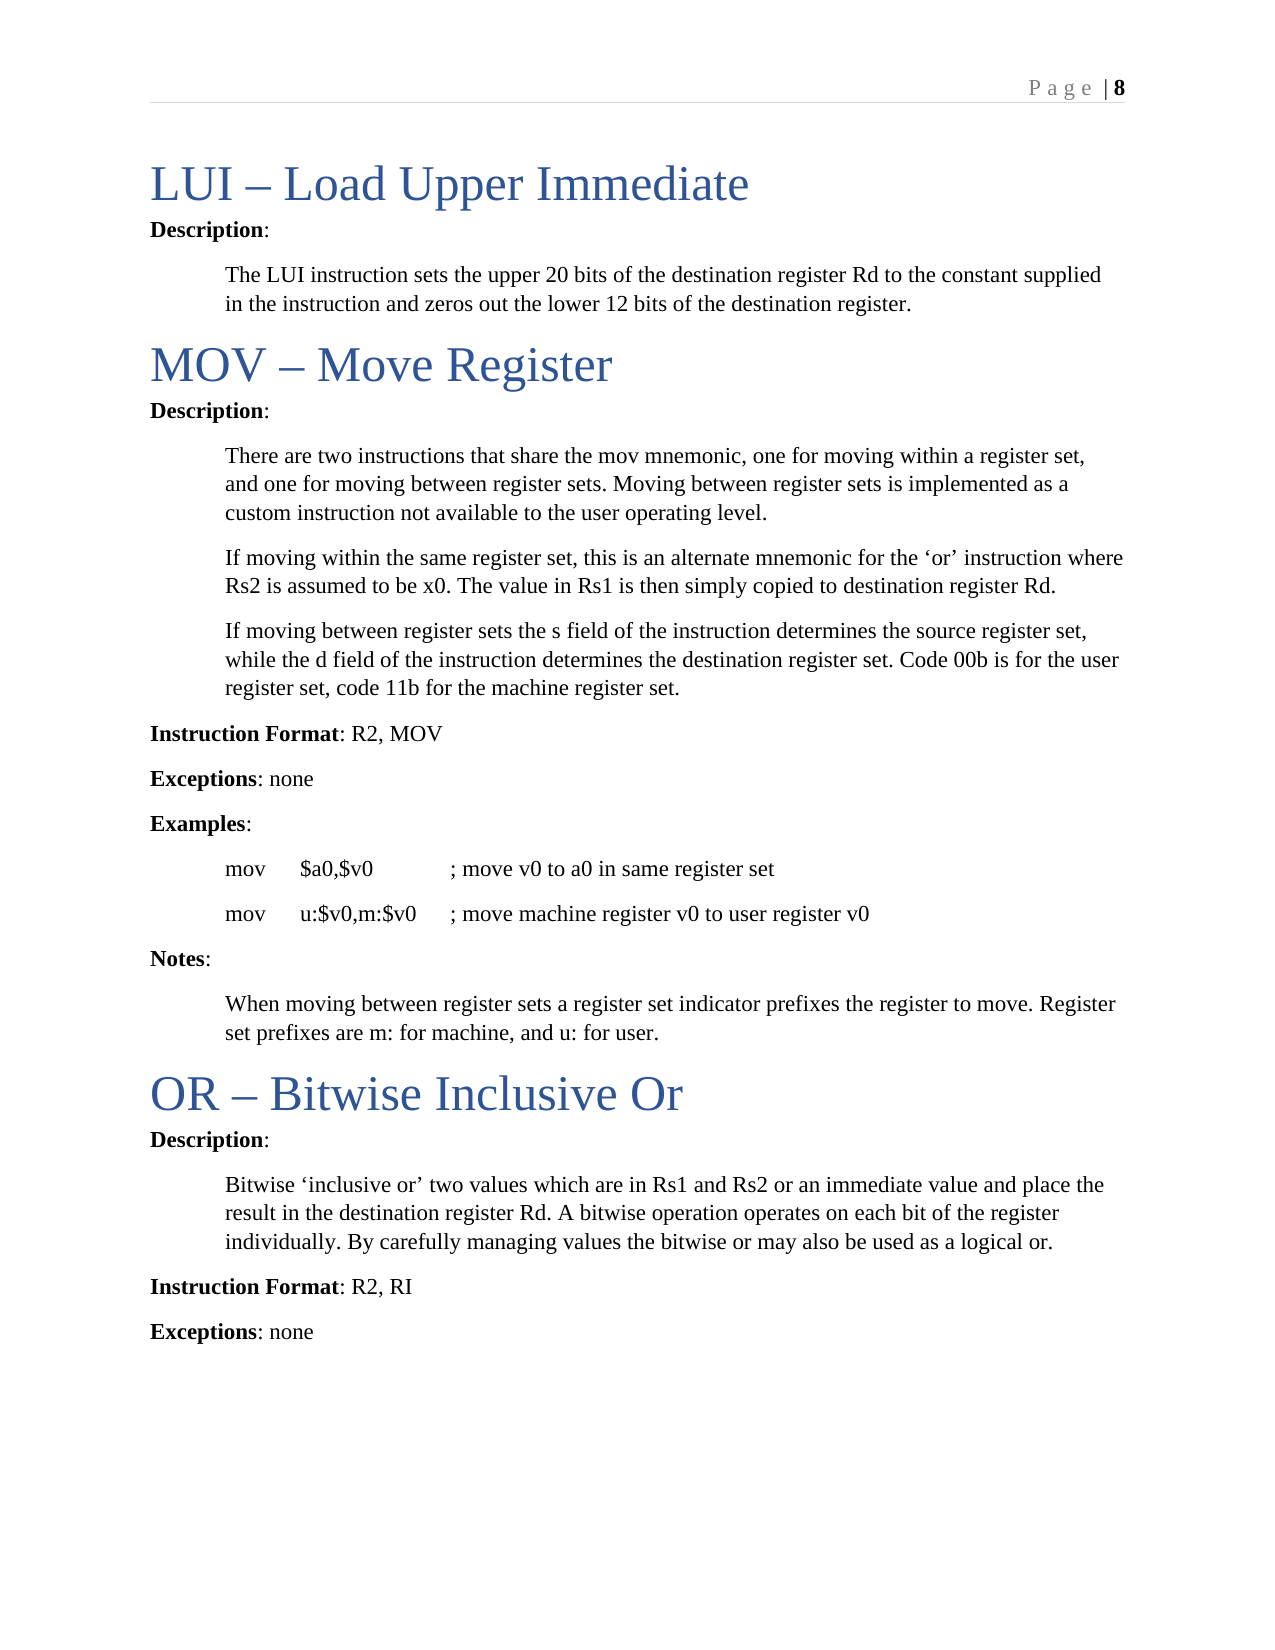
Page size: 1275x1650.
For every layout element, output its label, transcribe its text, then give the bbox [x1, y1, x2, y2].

text When moving between register sets a register set indicator prefixes the register to move. Register set prefixes are m: for machine, and u: for user. [225, 990, 1125, 1045]
text Instruction Format: R2, MOV [150, 719, 1125, 746]
text Bitwise ‘inclusive or’ two values which are in Rs1 and Rs2 or an immediate value and place the result in the destination register Rd. A bitwise operation operates on each bit of the register individually. By carefully managing values the bitwise or may also be used as a logical or. [225, 1171, 1125, 1254]
text Exceptions: none [150, 765, 1125, 791]
text There are two instructions that share the mov mnemonic, one for moving within a register set, and one for moving between register sets. Moving between register sets is implemented as a custom instruction not available to the user operating level. [225, 442, 1125, 525]
text The LUI instruction sets the upper 20 bits of the destination register Rd to the constant supplied in the instruction and zeros out the lower 12 bits of the destination register. [225, 261, 1125, 316]
text mov $a0,$v0 ; move v0 to a0 in same register set [150, 855, 1125, 881]
text Exceptions: none [150, 1318, 1125, 1344]
subtitle MOV – Move Register [150, 335, 1125, 392]
subtitle LUI – Load Upper Immediate [150, 154, 1125, 212]
text Instruction Format: R2, RI [150, 1273, 1125, 1299]
text Examples: [150, 810, 1125, 836]
text Description: [150, 397, 1125, 423]
text Notes: [150, 945, 1125, 971]
text If moving between register sets the s field of the instruction determines the source register set, while the d field of the instruction determines the destination register set. Code 00b is for the user register set, code 11b for the machine register set. [225, 618, 1125, 701]
text Description: [150, 216, 1125, 243]
text mov u:$v0,m:$v0 ; move machine register v0 to user register v0 [150, 900, 1125, 926]
subtitle OR – Bitwise Inclusive Or [150, 1064, 1125, 1121]
text If moving within the same register set, this is an alternate mnemonic for the ‘or’ instruction where Rs2 is assumed to be x0. The value in Rs1 is then simply copied to destination register Rd. [225, 544, 1125, 599]
text Description: [150, 1126, 1125, 1152]
